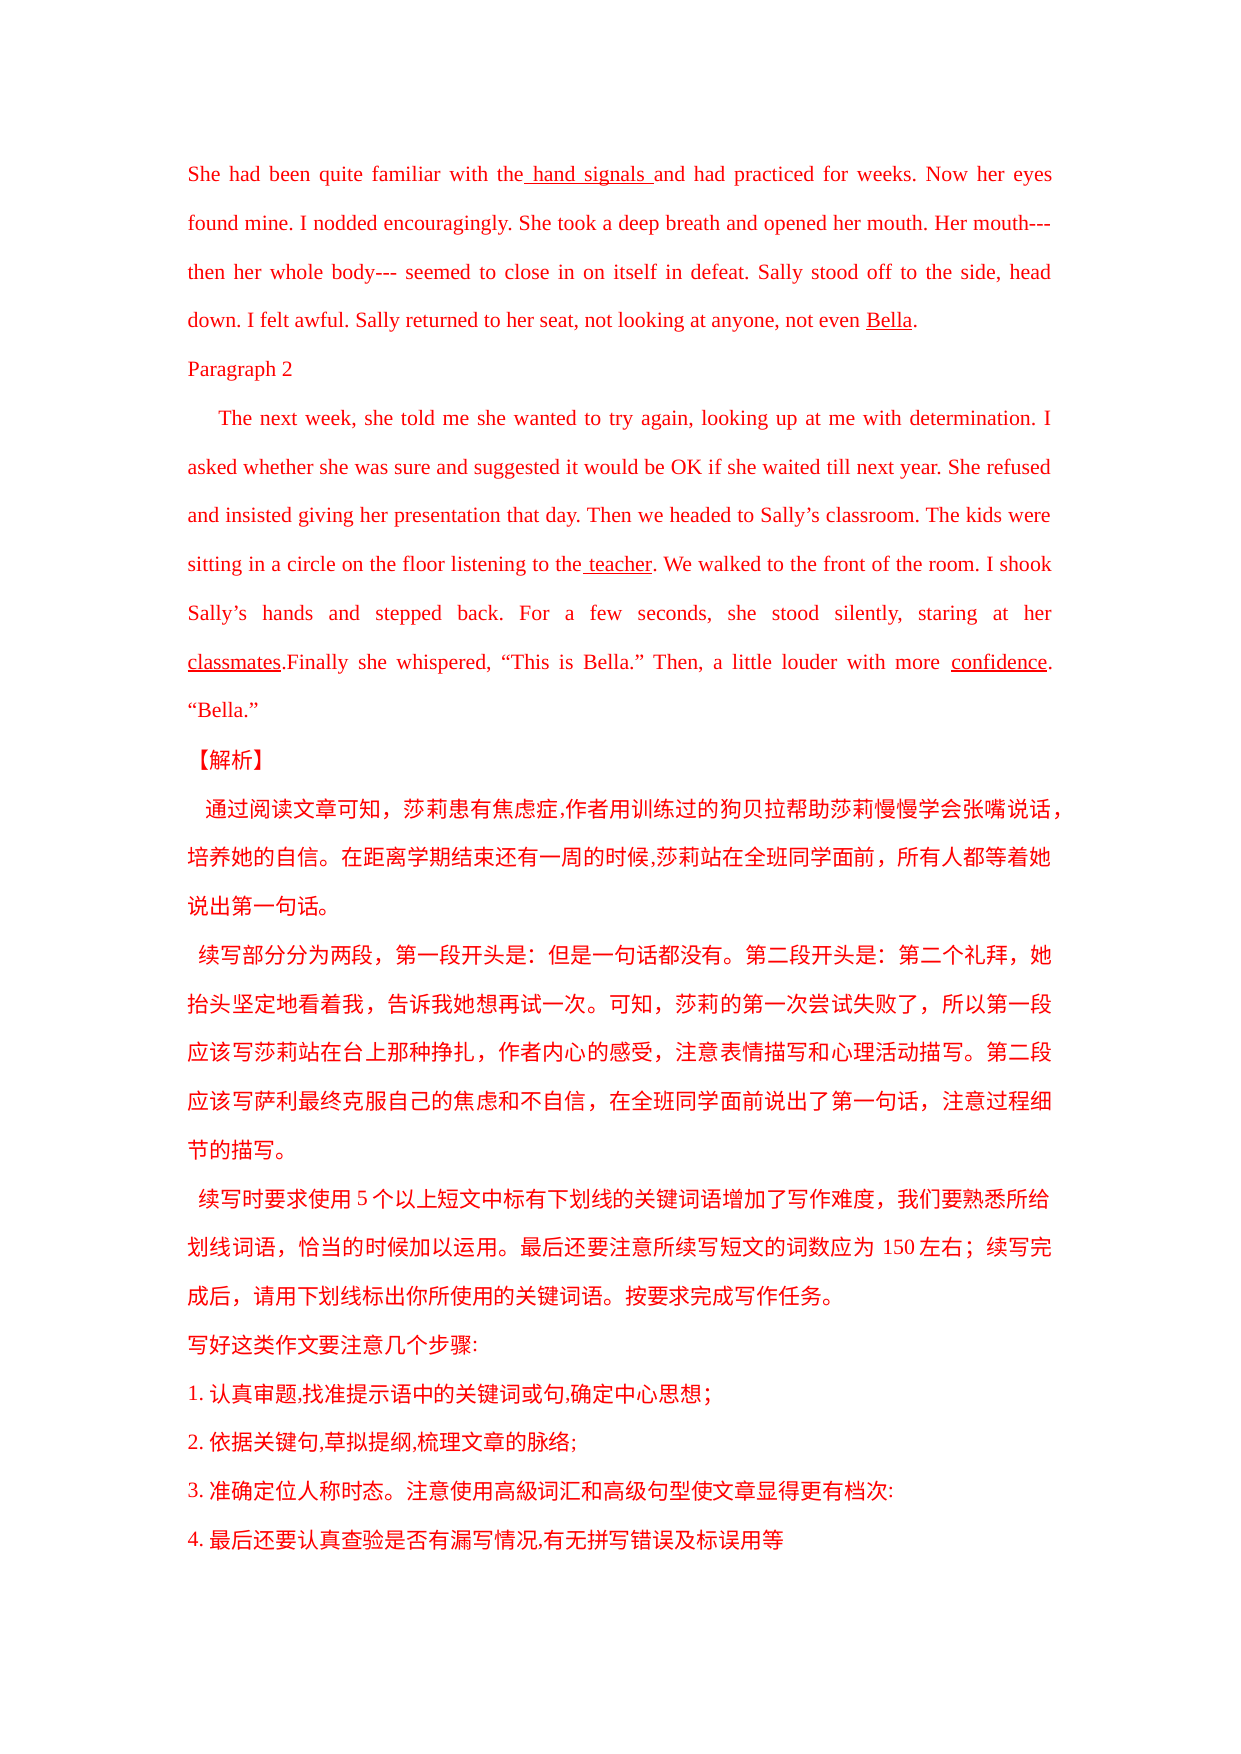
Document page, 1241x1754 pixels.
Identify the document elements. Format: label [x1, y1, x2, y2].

text [187, 157, 1053, 1555]
